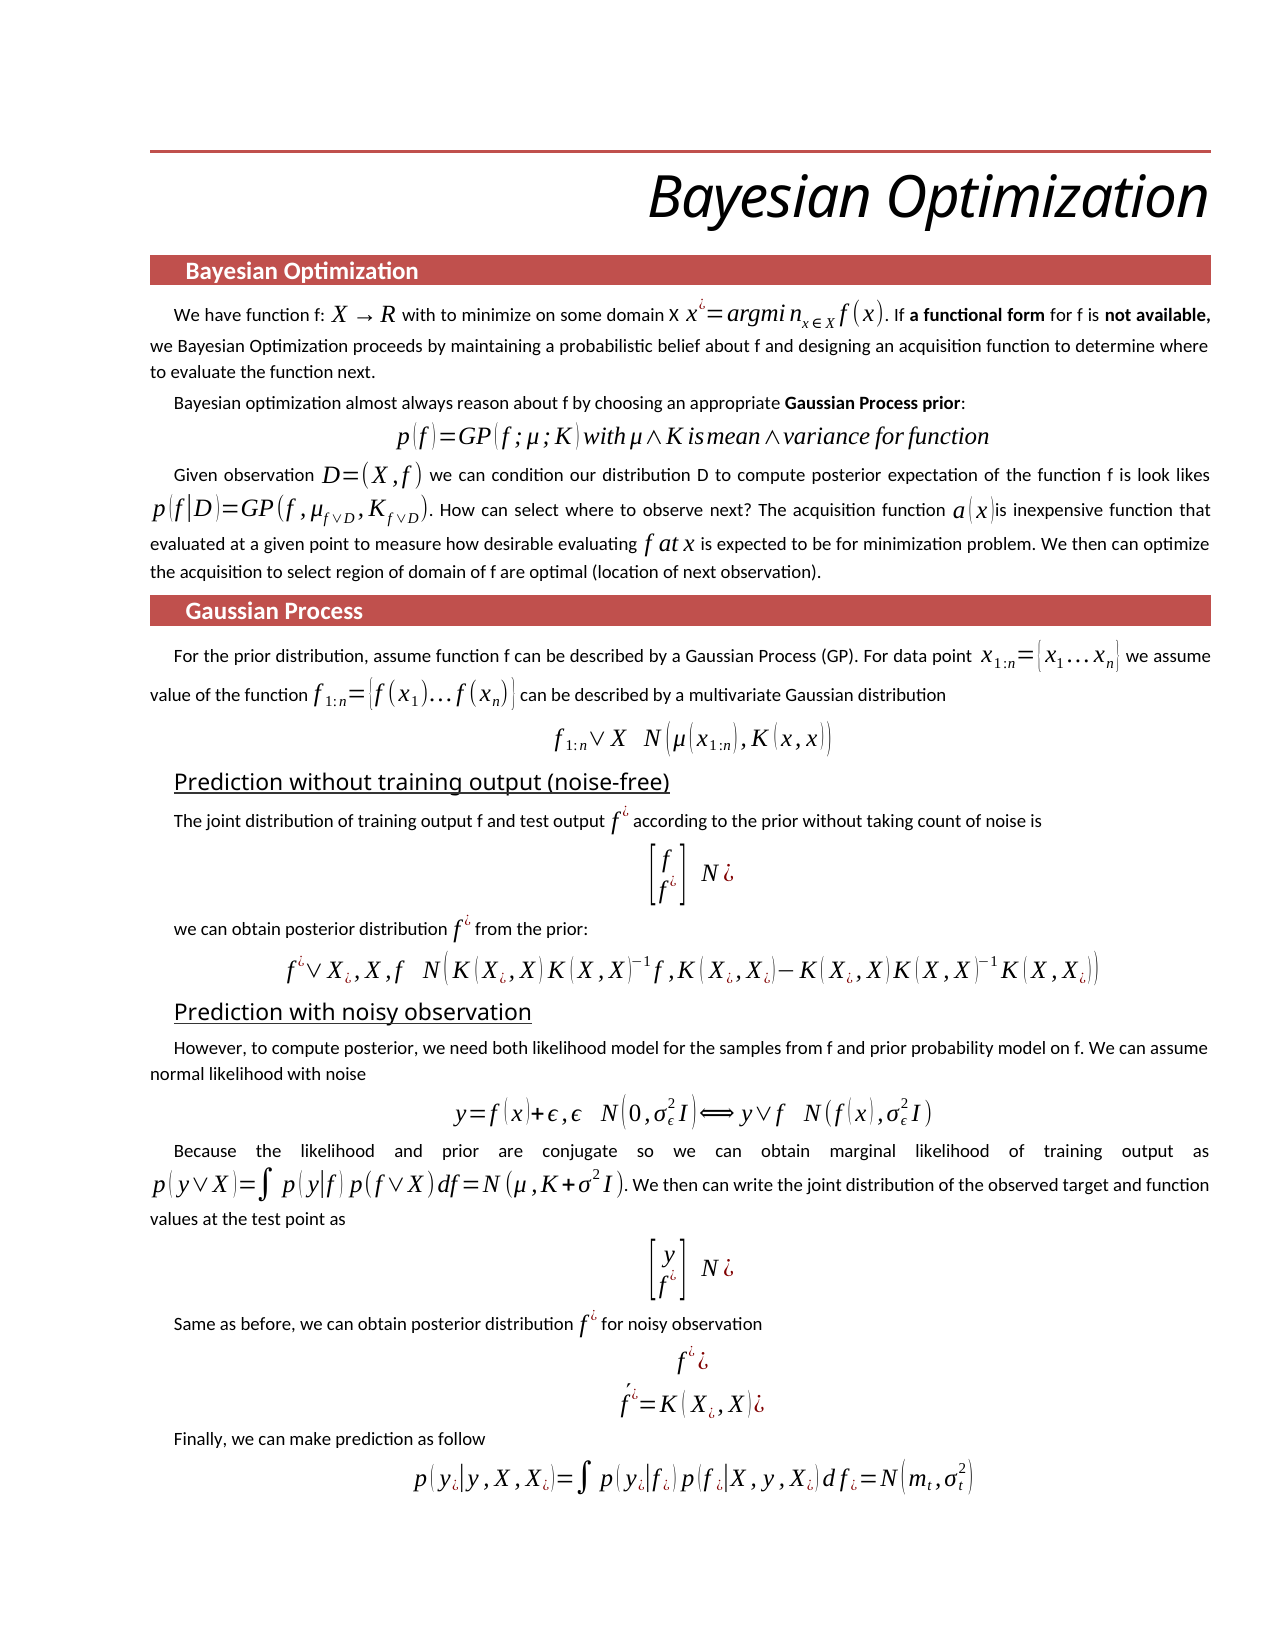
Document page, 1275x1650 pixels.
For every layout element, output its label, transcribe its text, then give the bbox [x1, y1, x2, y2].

subtitle Prediction with noisy observation [150, 996, 1211, 1027]
text However, to compute posterior, we need both likelihood model for the samples from f and prior probability model on f. We can assume normal likelihood with noise [150, 1036, 1211, 1085]
text The joint distribution of training output f and test output according to the prior without taking count of noise is [150, 806, 1211, 835]
text Finally, we can make prediction as follow [150, 1427, 1211, 1450]
text For the prior distribution, assume function f can be described by a Gaussian Process (GP). For data point we assume value of the function can be described by a multivariate Gaussian distribution [150, 639, 1211, 712]
subtitle Bayesian Optimization [150, 255, 1211, 285]
subtitle Prediction without training output (noise-free) [150, 766, 1211, 797]
text Because the likelihood and prior are conjugate so we can obtain marginal likelihood of training output as . We then can write the joint distribution of the observed target and function values at the test point as [150, 1139, 1211, 1229]
subtitle Gaussian Process [150, 595, 1211, 626]
text we can obtain posterior distribution from the prior: [150, 914, 1211, 943]
text Same as before, we can obtain posterior distribution for noisy observation [150, 1309, 1211, 1338]
text Given observation we can condition our distribution D to compute posterior expectation of the function f is look likes . How can select where to observe next? The acquisition function is inexpensive function that evaluated at a given point to measure how desirable evaluating is expected to be for minimization problem. We then can optimize the acquisition to select region of domain of f are optimal (location of next observation). [150, 460, 1211, 583]
title Bayesian Optimization [150, 153, 1211, 235]
text Bayesian optimization almost always reason about f by choosing an appropriate Gaussian Process prior: [150, 391, 1211, 414]
text We have function f: with to minimize on some domain X . If a functional form for f is not available, we Bayesian Optimization proceeds by maintaining a probabilistic belief about f and designing an acquisition function to determine where to evaluate the function next. [150, 298, 1211, 383]
